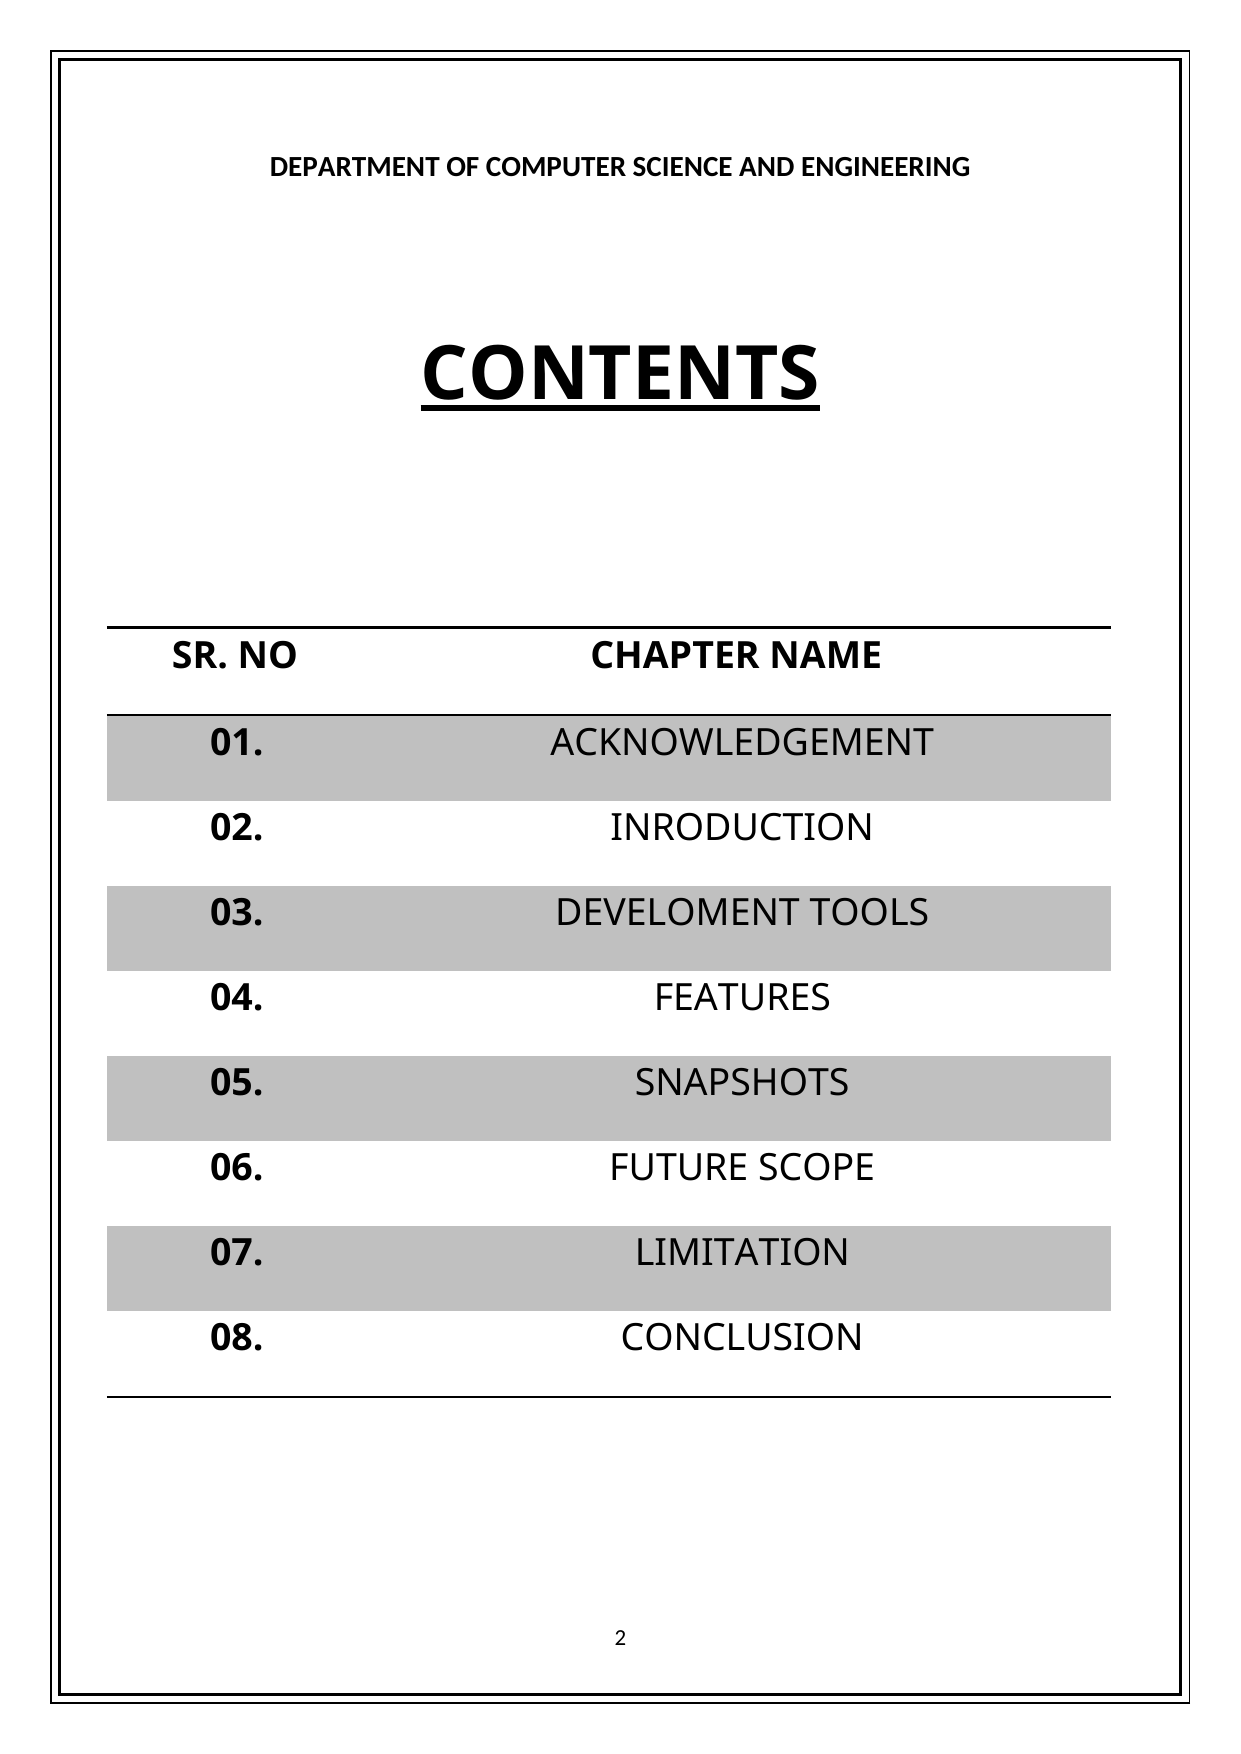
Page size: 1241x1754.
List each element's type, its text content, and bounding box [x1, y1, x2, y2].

table_header SR. NO [107, 629, 364, 713]
table_cell INRODUCTION [364, 801, 1111, 886]
table_cell 02. [107, 801, 364, 886]
text DEPARTMENT OF COMPUTER SCIENCE AND ENGINEERING [118, 148, 1122, 183]
table_cell LIMITATION [364, 1226, 1111, 1311]
table_cell DEVELOMENT TOOLS [364, 886, 1111, 971]
table_cell 08. [107, 1311, 364, 1396]
table_cell ACKNOWLEDGEMENT [364, 716, 1111, 801]
list CONTENTS [118, 319, 1122, 421]
table_cell 05. [107, 1056, 364, 1141]
table_cell 06. [107, 1141, 364, 1226]
table_cell CONCLUSION [364, 1311, 1111, 1396]
table_cell 04. [107, 971, 364, 1056]
table_cell FEATURES [364, 971, 1111, 1056]
table_cell FUTURE SCOPE [364, 1141, 1111, 1226]
table_cell 01. [107, 716, 364, 801]
table_cell SNAPSHOTS [364, 1056, 1111, 1141]
table_header CHAPTER NAME [364, 629, 1111, 713]
table_cell 03. [107, 886, 364, 971]
table_cell 07. [107, 1226, 364, 1311]
